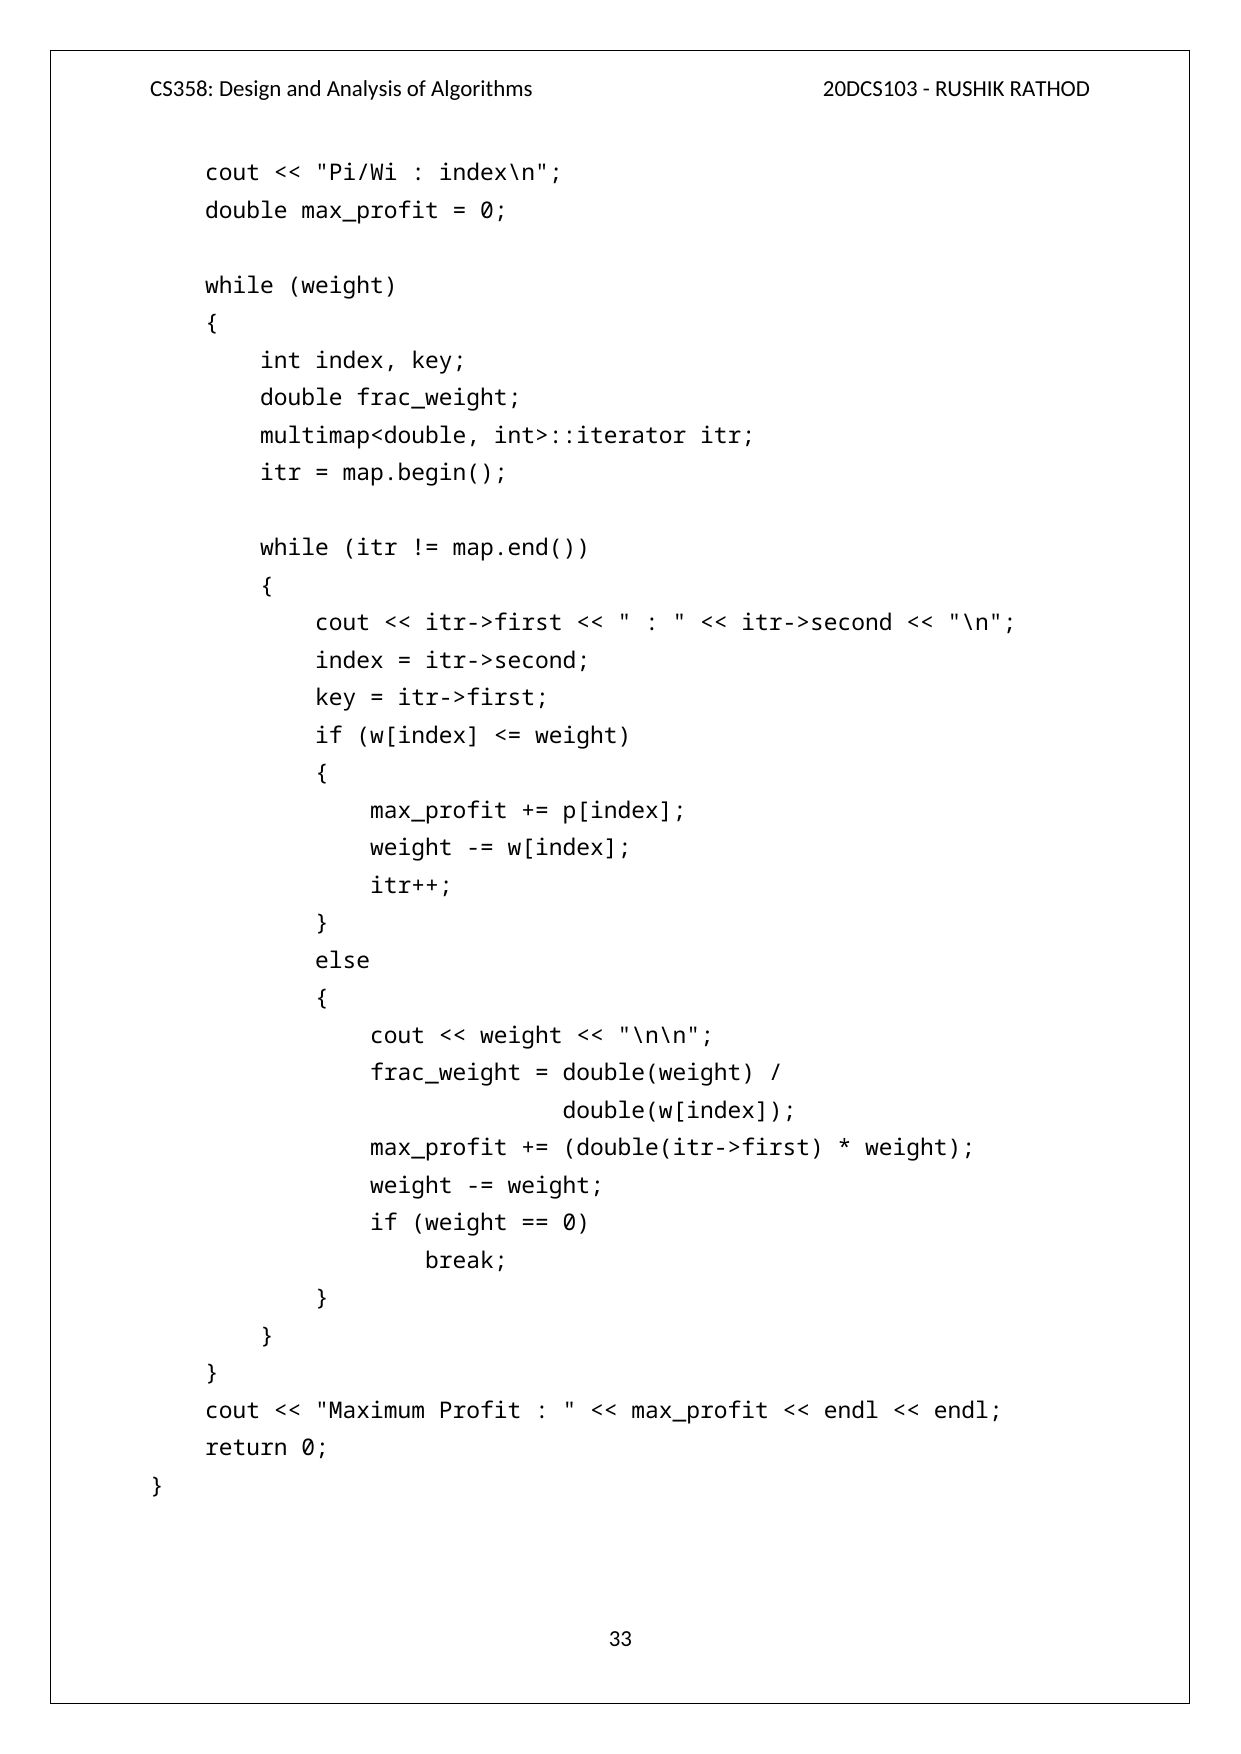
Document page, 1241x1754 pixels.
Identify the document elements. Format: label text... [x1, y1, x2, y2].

text max_profit += (double(itr->first) * weight); [150, 1125, 1090, 1162]
text { [150, 750, 1090, 787]
text } [150, 900, 1090, 937]
text else [150, 937, 1090, 975]
text cout << "Pi/Wi : index\n"; [150, 150, 1090, 187]
text max_profit += p[index]; [150, 787, 1090, 825]
text } [150, 1350, 1090, 1387]
text } [150, 1275, 1090, 1312]
text itr++; [150, 862, 1090, 900]
text } [150, 1312, 1090, 1350]
text double(w[index]); [150, 1087, 1090, 1125]
text { [150, 300, 1090, 337]
text break; [150, 1237, 1090, 1275]
text return 0; [150, 1425, 1090, 1462]
text cout << "Maximum Profit : " << max_profit << endl << endl; [150, 1387, 1090, 1425]
text { [150, 975, 1090, 1012]
text multimap<double, int>::iterator itr; [150, 412, 1090, 450]
text double max_profit = 0; [150, 187, 1090, 225]
text while (itr != map.end()) [150, 525, 1090, 562]
text itr = map.begin(); [150, 450, 1090, 487]
text if (w[index] <= weight) [150, 712, 1090, 750]
text if (weight == 0) [150, 1200, 1090, 1237]
text } [150, 1462, 1090, 1500]
text int index, key; [150, 337, 1090, 375]
text weight -= weight; [150, 1162, 1090, 1200]
text key = itr->first; [150, 675, 1090, 712]
text weight -= w[index]; [150, 825, 1090, 862]
text while (weight) [150, 262, 1090, 300]
text double frac_weight; [150, 375, 1090, 412]
text { [150, 562, 1090, 600]
text index = itr->second; [150, 637, 1090, 675]
text cout << itr->first << " : " << itr->second << "\n"; [150, 600, 1090, 637]
text cout << weight << "\n\n"; [150, 1012, 1090, 1050]
text frac_weight = double(weight) / [150, 1050, 1090, 1087]
